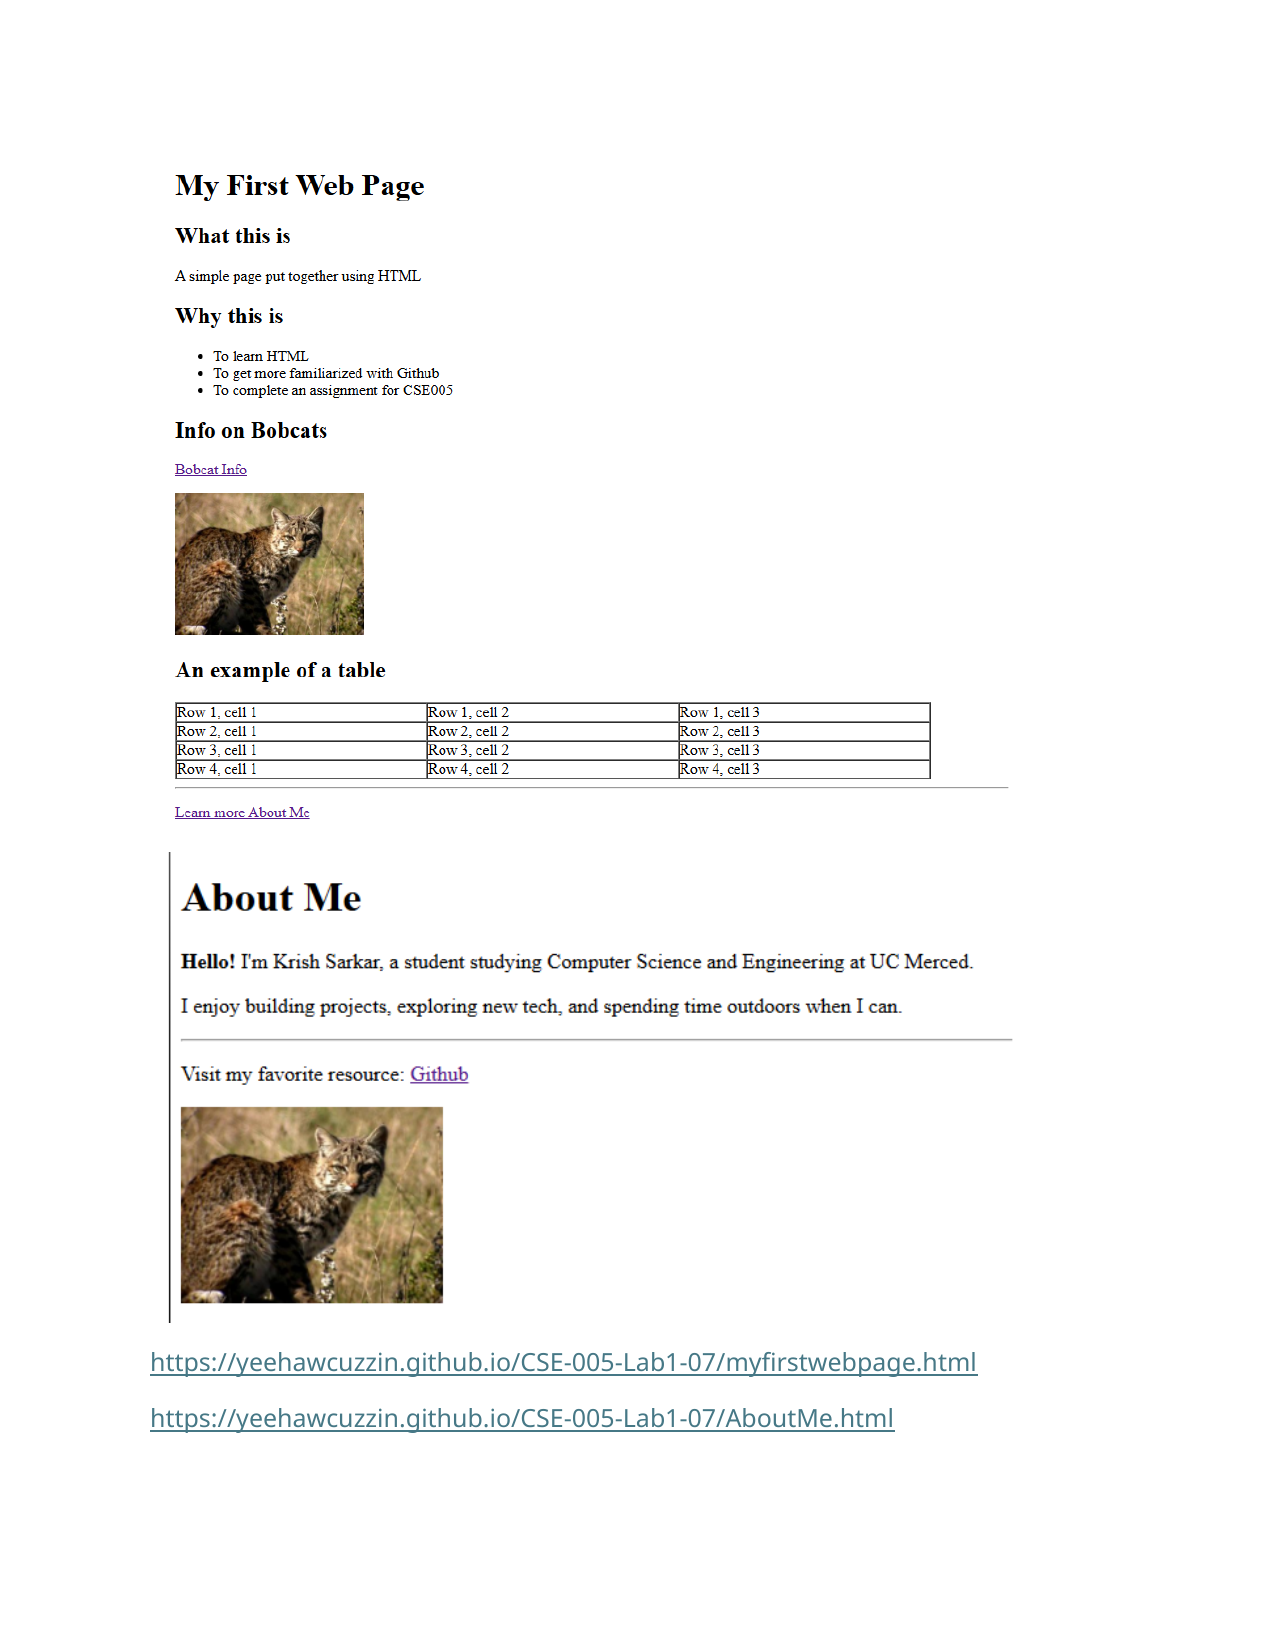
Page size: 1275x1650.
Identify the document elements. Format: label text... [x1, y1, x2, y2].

text https://yeehawcuzzin.github.io/CSE-005-Lab1-07/myfirstwebpage.html [150, 1345, 1125, 1379]
text https://yeehawcuzzin.github.io/CSE-005-Lab1-07/AboutMe.html [150, 1401, 1125, 1435]
